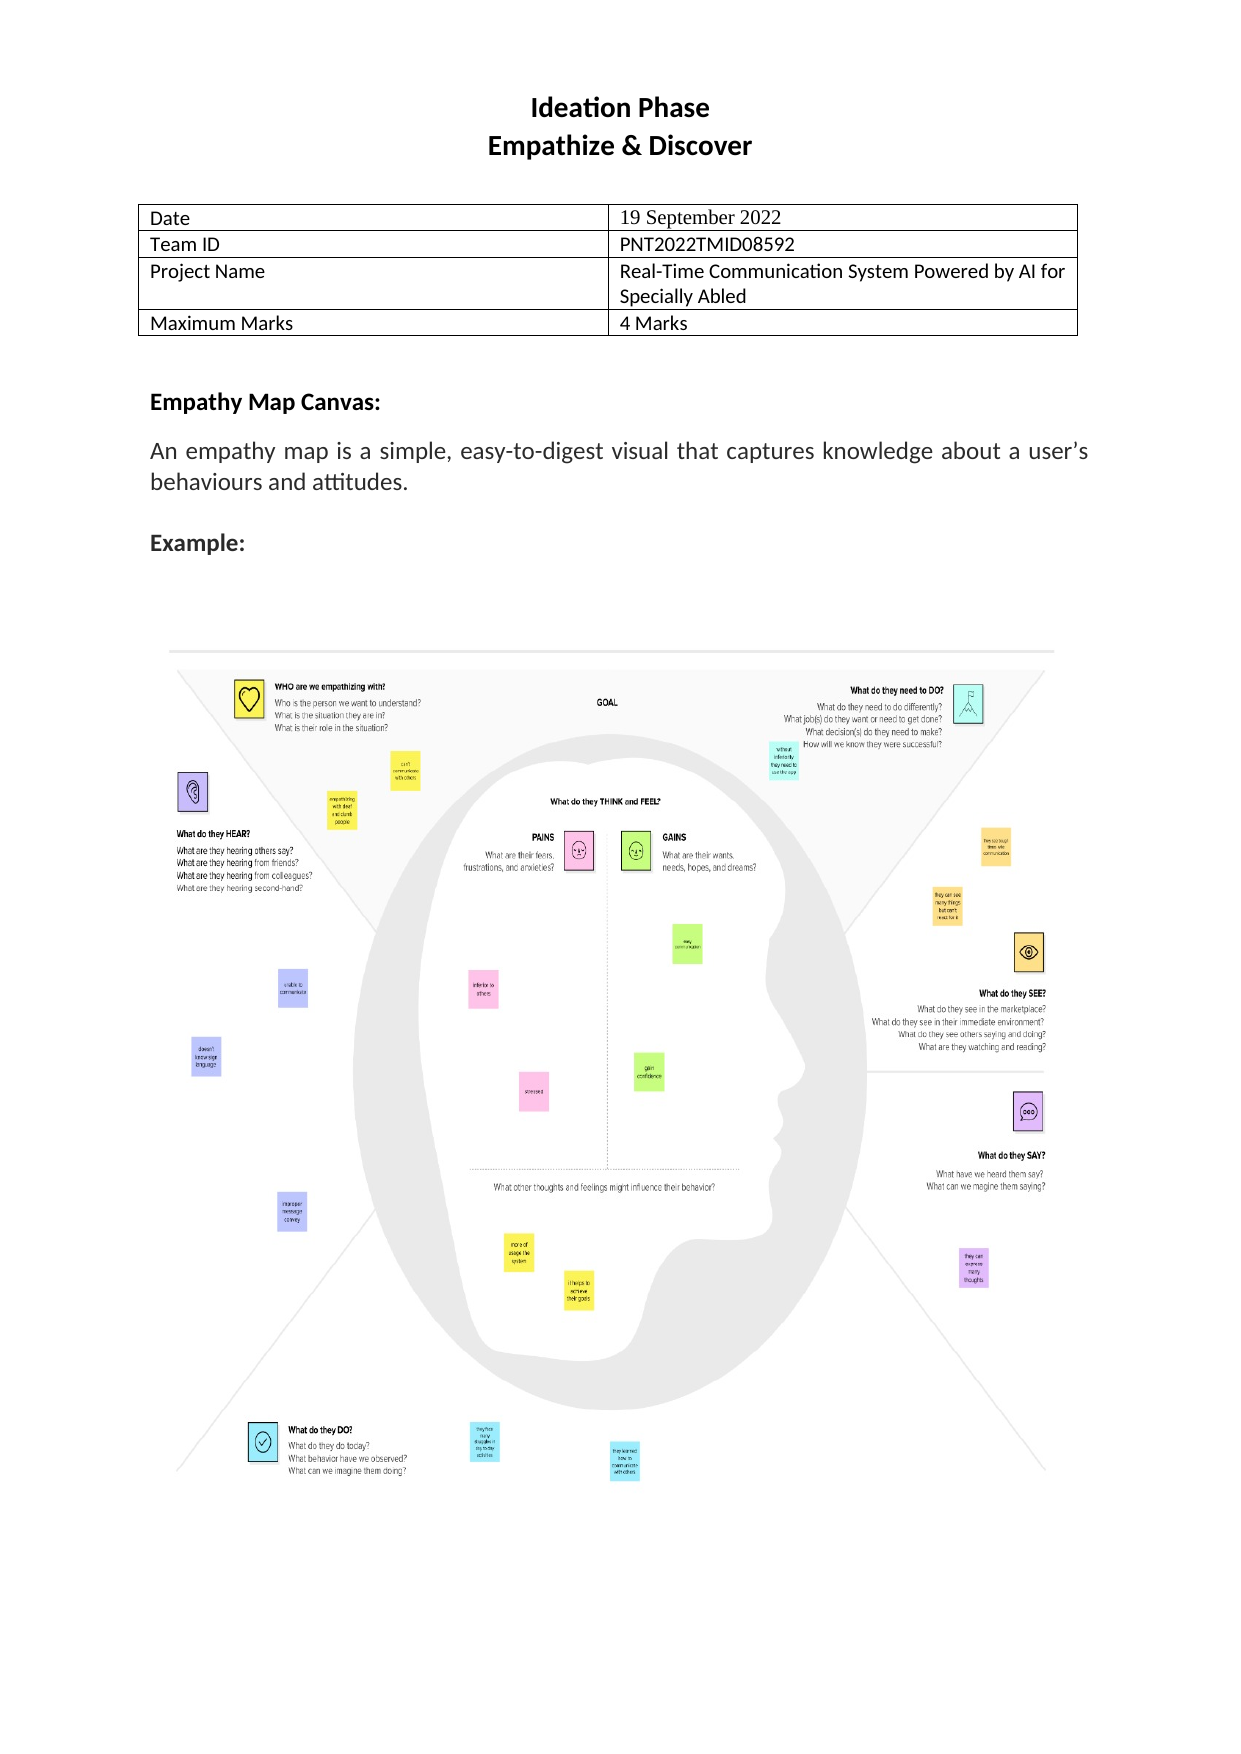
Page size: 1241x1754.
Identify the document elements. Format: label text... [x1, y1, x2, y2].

table_header 19 September 2022 [609, 205, 1077, 230]
text Empathy Map Canvas: [150, 386, 1090, 416]
text Example: [150, 527, 1090, 557]
table_cell Real-Time Communication System Powered by AI for Specially Abled [609, 258, 1077, 309]
text An empathy map is a simple, easy-to-digest visual that captures knowledge about a user’s behaviours and attitudes. [150, 435, 1090, 496]
text Empathize & Discover [150, 127, 1090, 163]
table_cell Maximum Marks [139, 310, 608, 335]
text Ideation Phase [150, 89, 1090, 124]
table_cell Project Name [139, 258, 608, 309]
table_cell PNT2022TMID08592 [609, 231, 1077, 257]
table_cell Team ID [139, 231, 608, 257]
table_cell 4 Marks [609, 310, 1077, 335]
picture [150, 626, 1090, 1555]
table_header Date [139, 205, 608, 230]
